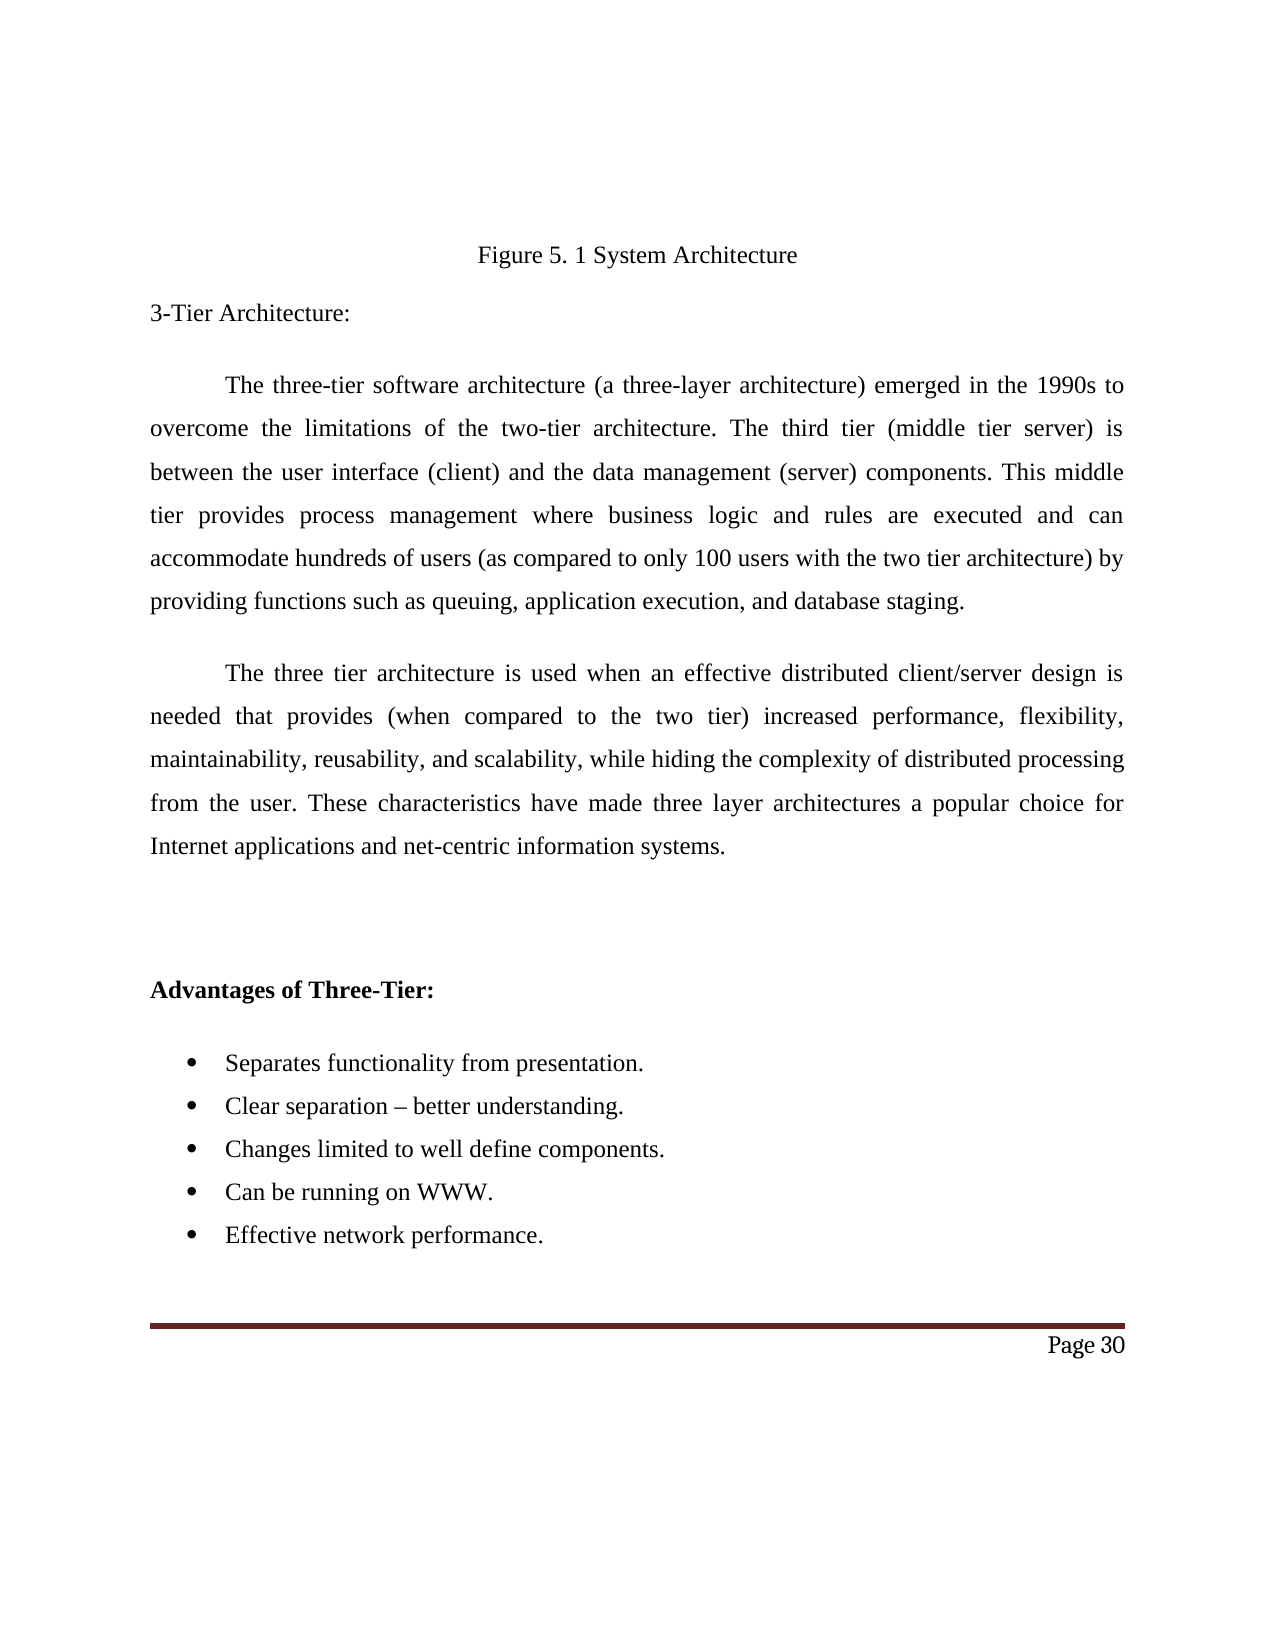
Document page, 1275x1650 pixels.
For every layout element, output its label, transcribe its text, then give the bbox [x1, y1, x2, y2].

list Changes limited to well define components. [187, 1134, 1125, 1163]
list Can be running on WWW. [187, 1177, 1125, 1206]
list Separates functionality from presentation. [187, 1048, 1125, 1076]
text The three-tier software architecture (a three-layer architecture) emerged in the 1990s to overcome the limitations of the two-tier architecture. The third tier (middle tier server) is between the user interface (client) and the data management (server) components. This middle tier provides process management where business logic and rules are executed and can accommodate hundreds of users (as compared to only 100 users with the two tier architecture) by providing functions such as queuing, application execution, and database staging. [150, 370, 1125, 615]
text Advantages of Three-Tier: [150, 975, 1125, 1004]
text The three tier architecture is used when an effective distributed client/server design is needed that provides (when compared to the two tier) increased performance, flexibility, maintainability, reusability, and scalability, while hiding the complexity of distributed processing from the user. These characteristics have made three layer architectures a popular choice for Internet applications and net-centric information systems. [150, 658, 1125, 859]
text 3-Tier Architecture: [150, 298, 1125, 327]
list Clear separation – better understanding. [187, 1091, 1125, 1119]
text Figure 5. 1 System Architecture [150, 240, 1125, 269]
list Effective network performance. [187, 1220, 1125, 1249]
